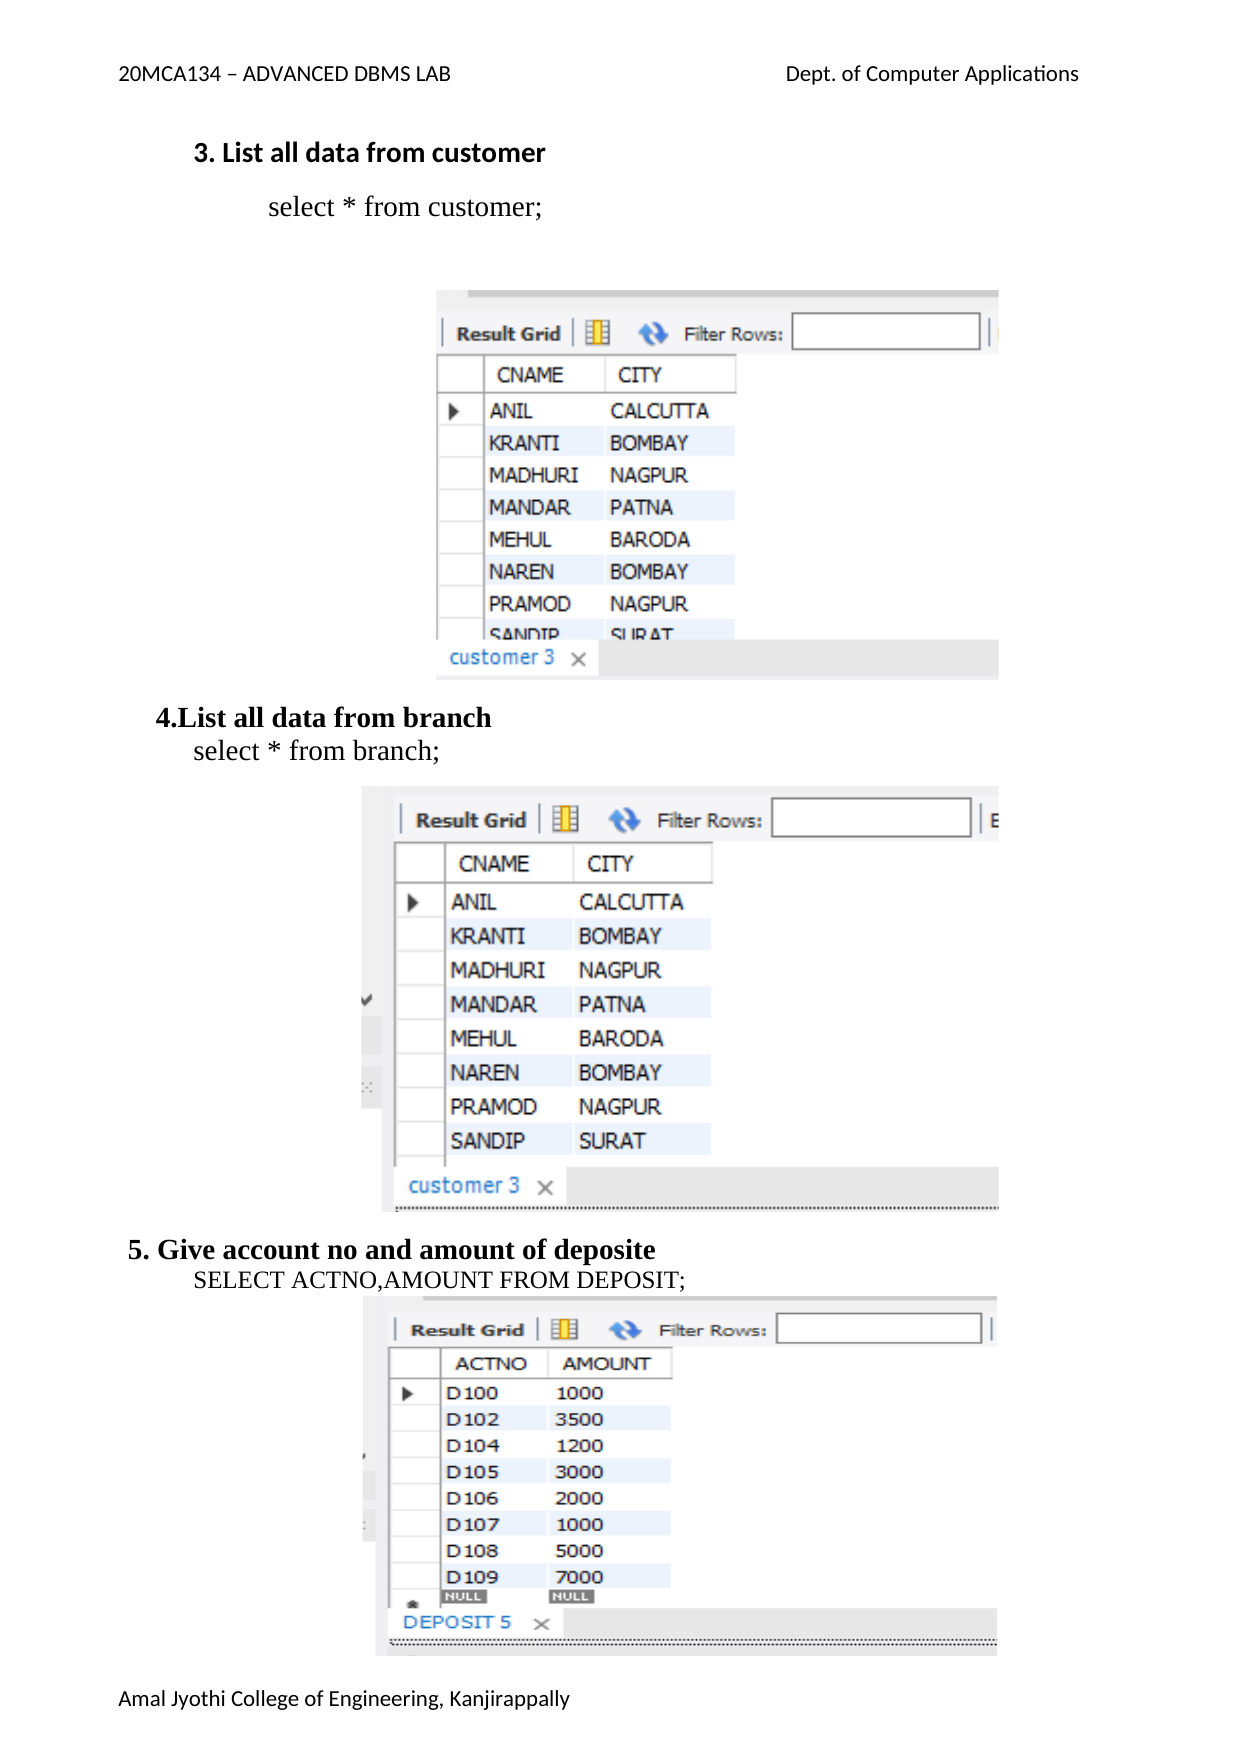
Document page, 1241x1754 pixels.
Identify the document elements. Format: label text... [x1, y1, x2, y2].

text select * from branch; [156, 733, 1167, 767]
text select * from customer; [193, 189, 1167, 223]
picture [362, 1296, 998, 1656]
list SELECT ACTNO,AMOUNT FROM DEPOSIT; [193, 1265, 1167, 1294]
text 4.List all data from branch [156, 700, 1167, 733]
picture [436, 290, 999, 680]
picture [361, 786, 999, 1212]
text 5. Give account no and amount of deposite [128, 1232, 1167, 1265]
list 3. List all data from customer [193, 134, 1167, 170]
